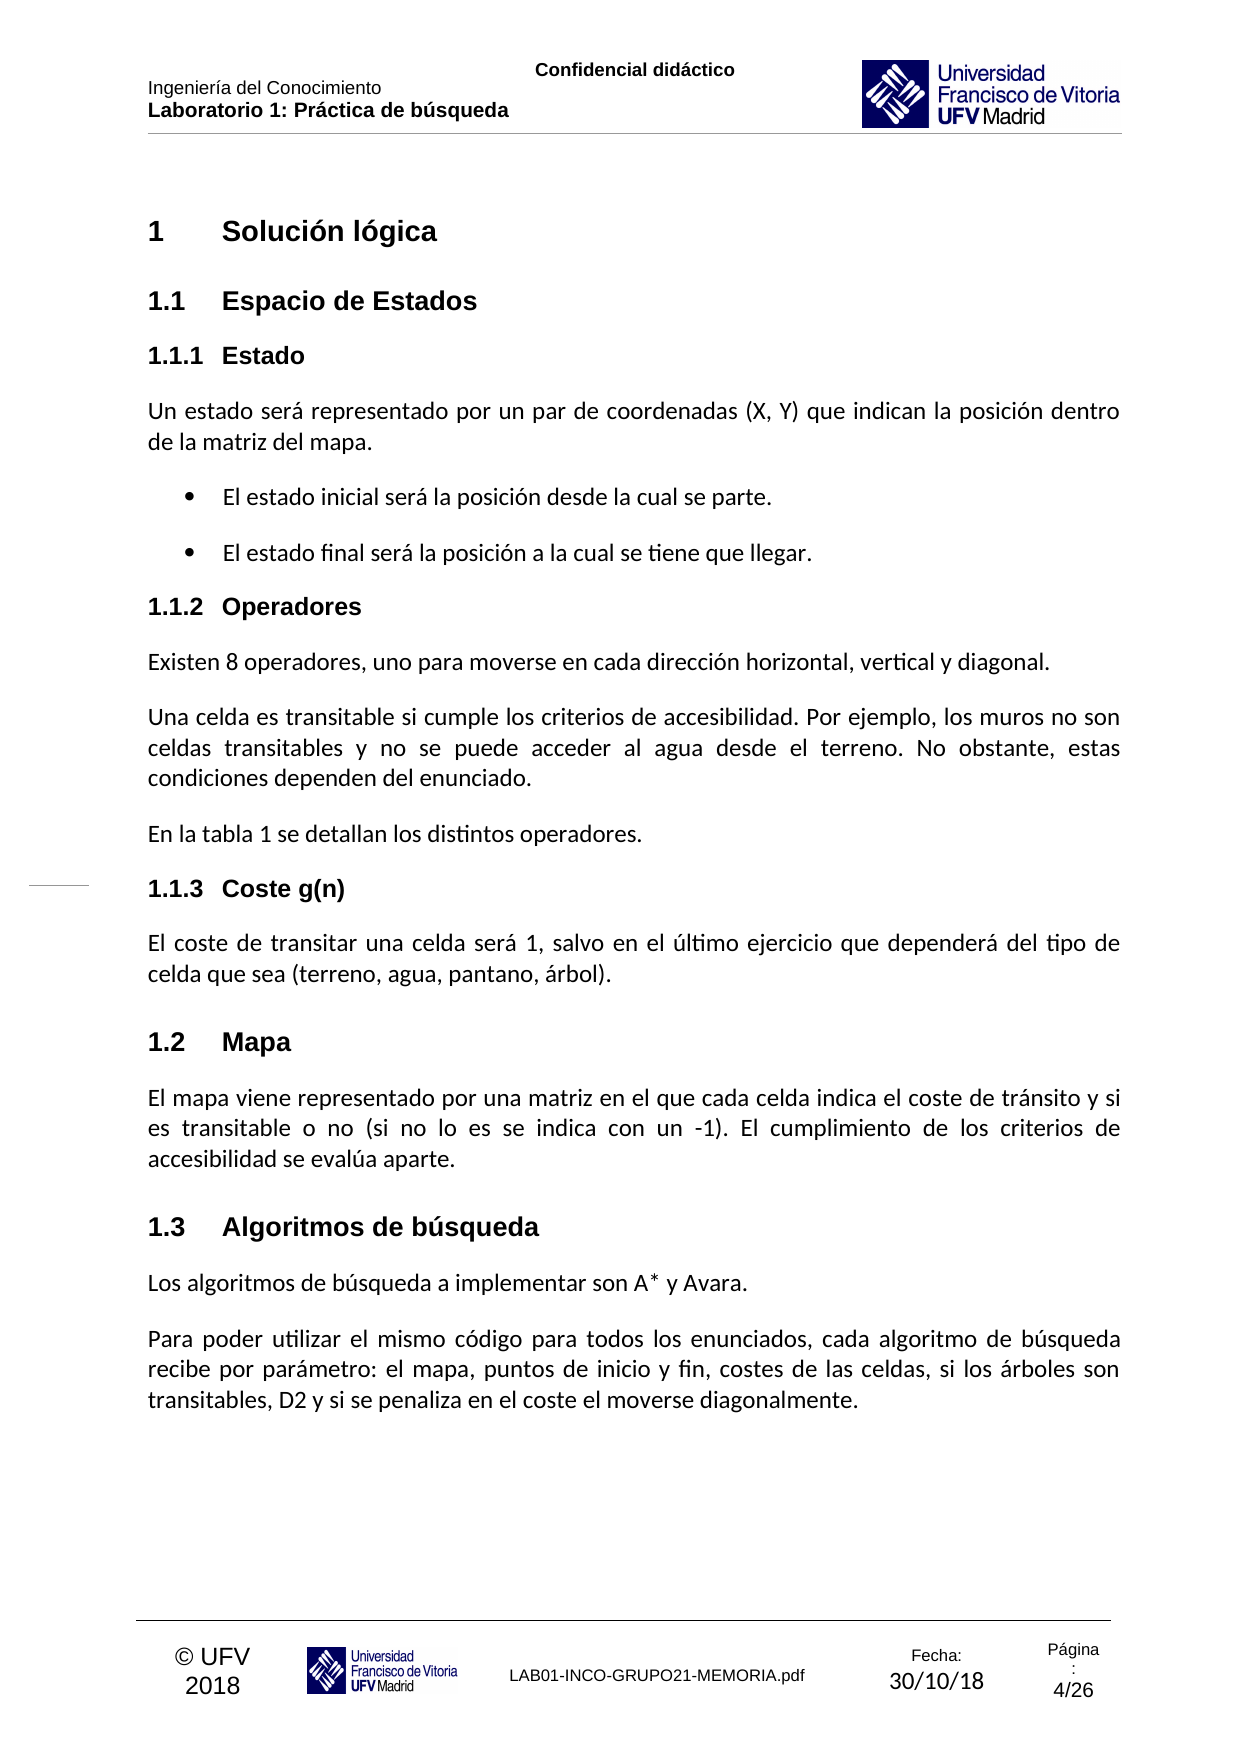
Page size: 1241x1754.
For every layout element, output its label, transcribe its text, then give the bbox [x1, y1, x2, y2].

subtitle Operadores [148, 592, 1122, 621]
list El estado inicial será la posición desde la cual se parte. [185, 481, 1122, 512]
text Para poder utilizar el mismo código para todos los enunciados, cada algoritmo de búsqueda recibe por parámetro: el mapa, puntos de inicio y fin, costes de las celdas, si los árboles son transitables, D2 y si se penaliza en el coste el moverse diagonalmente. [148, 1323, 1122, 1414]
text El mapa viene representado por una matriz en el que cada celda indica el coste de tránsito y si es transitable o no (si no lo es se indica con un -1). El cumplimiento de los criterios de accesibilidad se evalúa aparte. [148, 1082, 1122, 1174]
text En la tabla 1 se detallan los distintos operadores. [148, 818, 1122, 848]
text Un estado será representado por un par de coordenadas (X, Y) que indican la posición dentro de la matriz del mapa. [148, 395, 1122, 456]
list El estado final será la posición a la cual se tiene que llegar. [185, 537, 1122, 567]
text Los algoritmos de búsqueda a implementar son A* y Avara. [148, 1267, 1122, 1298]
subtitle Espacio de Estados [148, 285, 1122, 316]
text Una celda es transitable si cumple los criterios de accesibilidad. Por ejemplo, los muros no son celdas transitables y no se puede acceder al agua desde el terreno. No obstante, estas condiciones dependen del enunciado. [148, 701, 1122, 793]
subtitle Mapa [148, 1026, 1122, 1057]
picture [307, 1647, 458, 1694]
subtitle Coste g(n) [148, 873, 1122, 902]
text Existen 8 operadores, uno para moverse en cada dirección horizontal, vertical y diagonal. [148, 646, 1122, 676]
subtitle Solución lógica [148, 214, 1122, 248]
picture [862, 60, 1121, 128]
text El coste de transitar una celda será 1, salvo en el último ejercicio que dependerá del tipo de celda que sea (terreno, agua, pantano, árbol). [148, 927, 1122, 988]
subtitle Estado [148, 341, 1122, 370]
subtitle Algoritmos de búsqueda [148, 1211, 1122, 1242]
